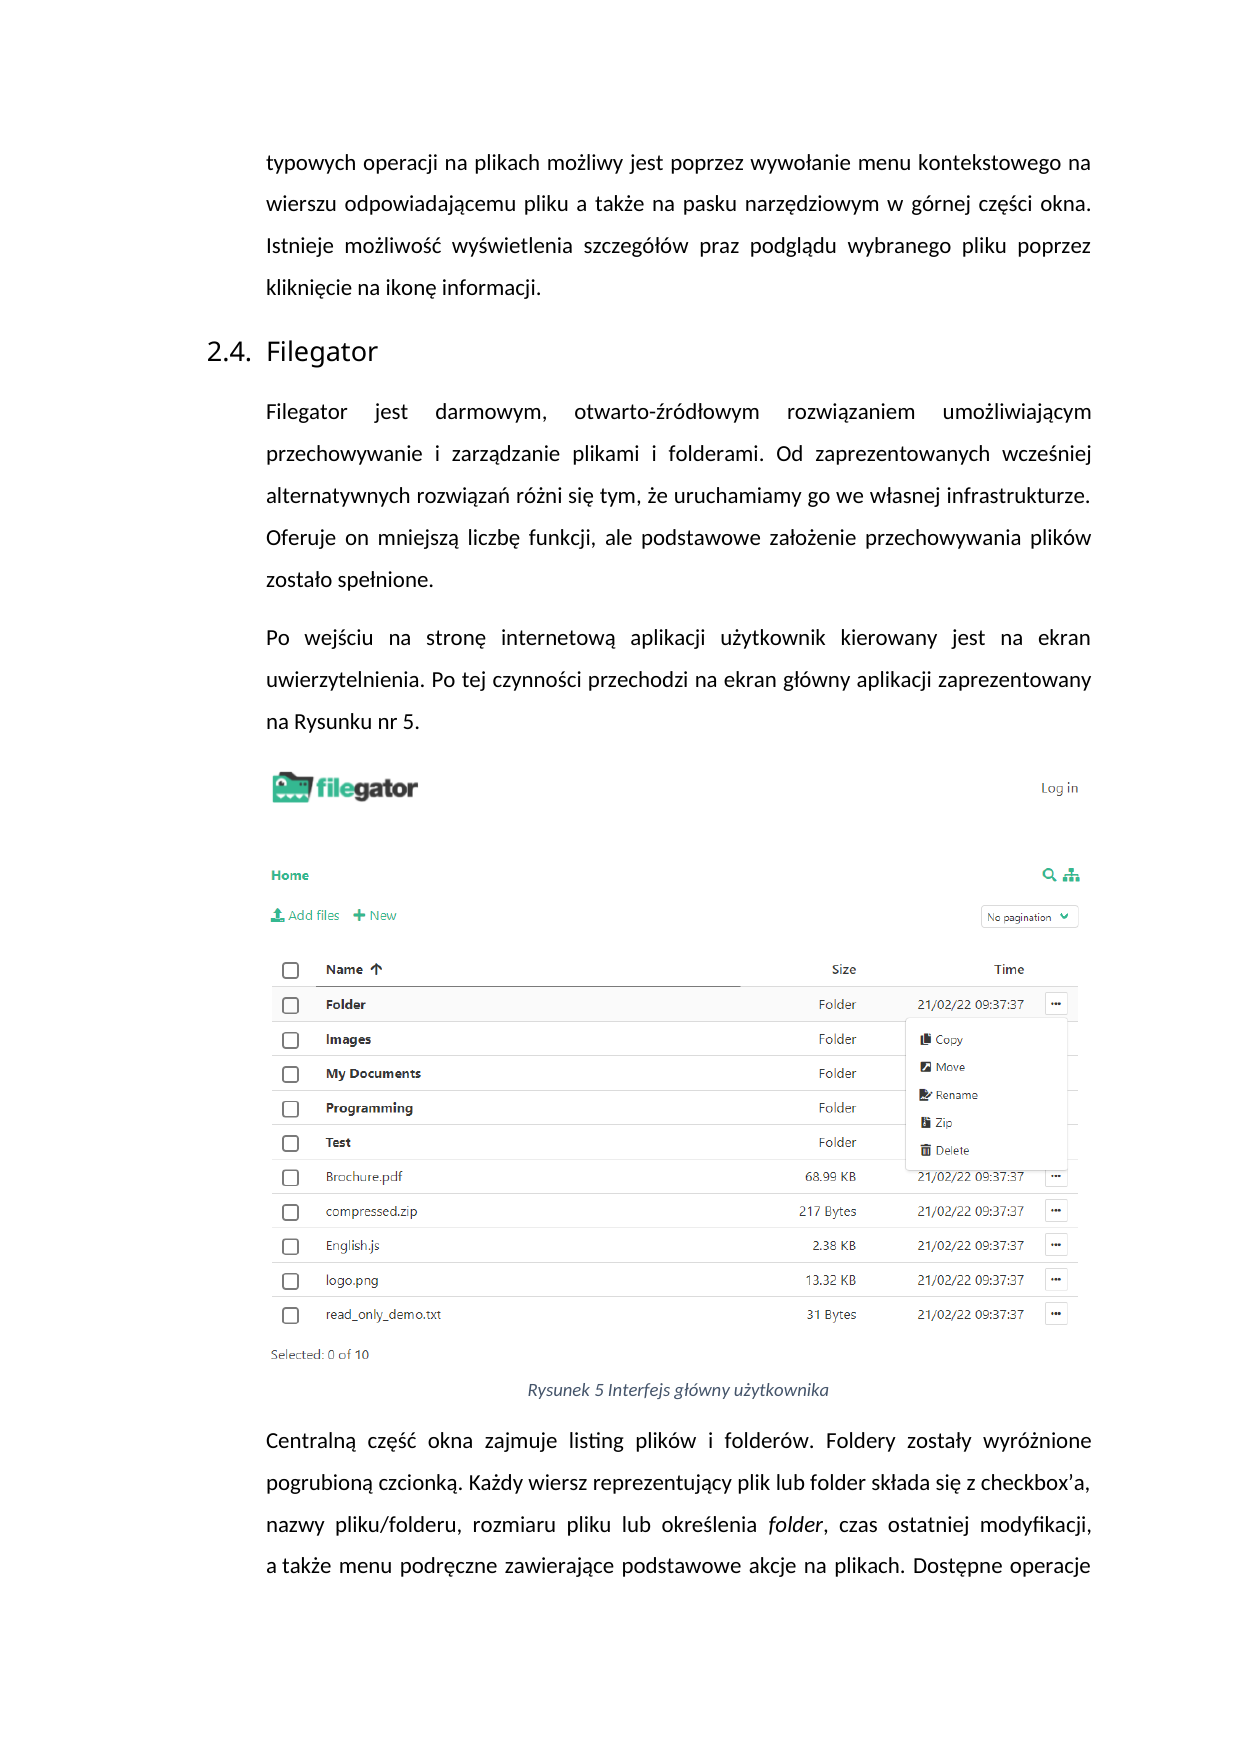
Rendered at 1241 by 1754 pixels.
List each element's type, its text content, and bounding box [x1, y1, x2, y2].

text Rysunek 5 Interfejs główny użytkownika [266, 1378, 1093, 1401]
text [266, 1426, 1093, 1580]
subtitle Filegator [207, 332, 1093, 369]
picture [265, 766, 1089, 1364]
text Po wejściu na stronę internetową aplikacji użytkownik kierowany jest na ekran uwierzytelnienia. Po tej czynności przechodzi na ekran główny aplikacji zaprezentowany na Rysunku nr 5. [266, 623, 1093, 736]
text Filegator jest darmowym, otwarto-źródłowym rozwiązaniem umożliwiającym przechowywanie i zarządzanie plikami i folderami. Od zaprezentowanych wcześniej alternatywnych rozwiązań różni się tym, że uruchamiamy go we własnej infrastrukturze. Oferuje on mniejszą liczbę funkcji, ale podstawowe założenie przechowywania plików zostało spełnione. [266, 397, 1093, 593]
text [266, 148, 1093, 302]
